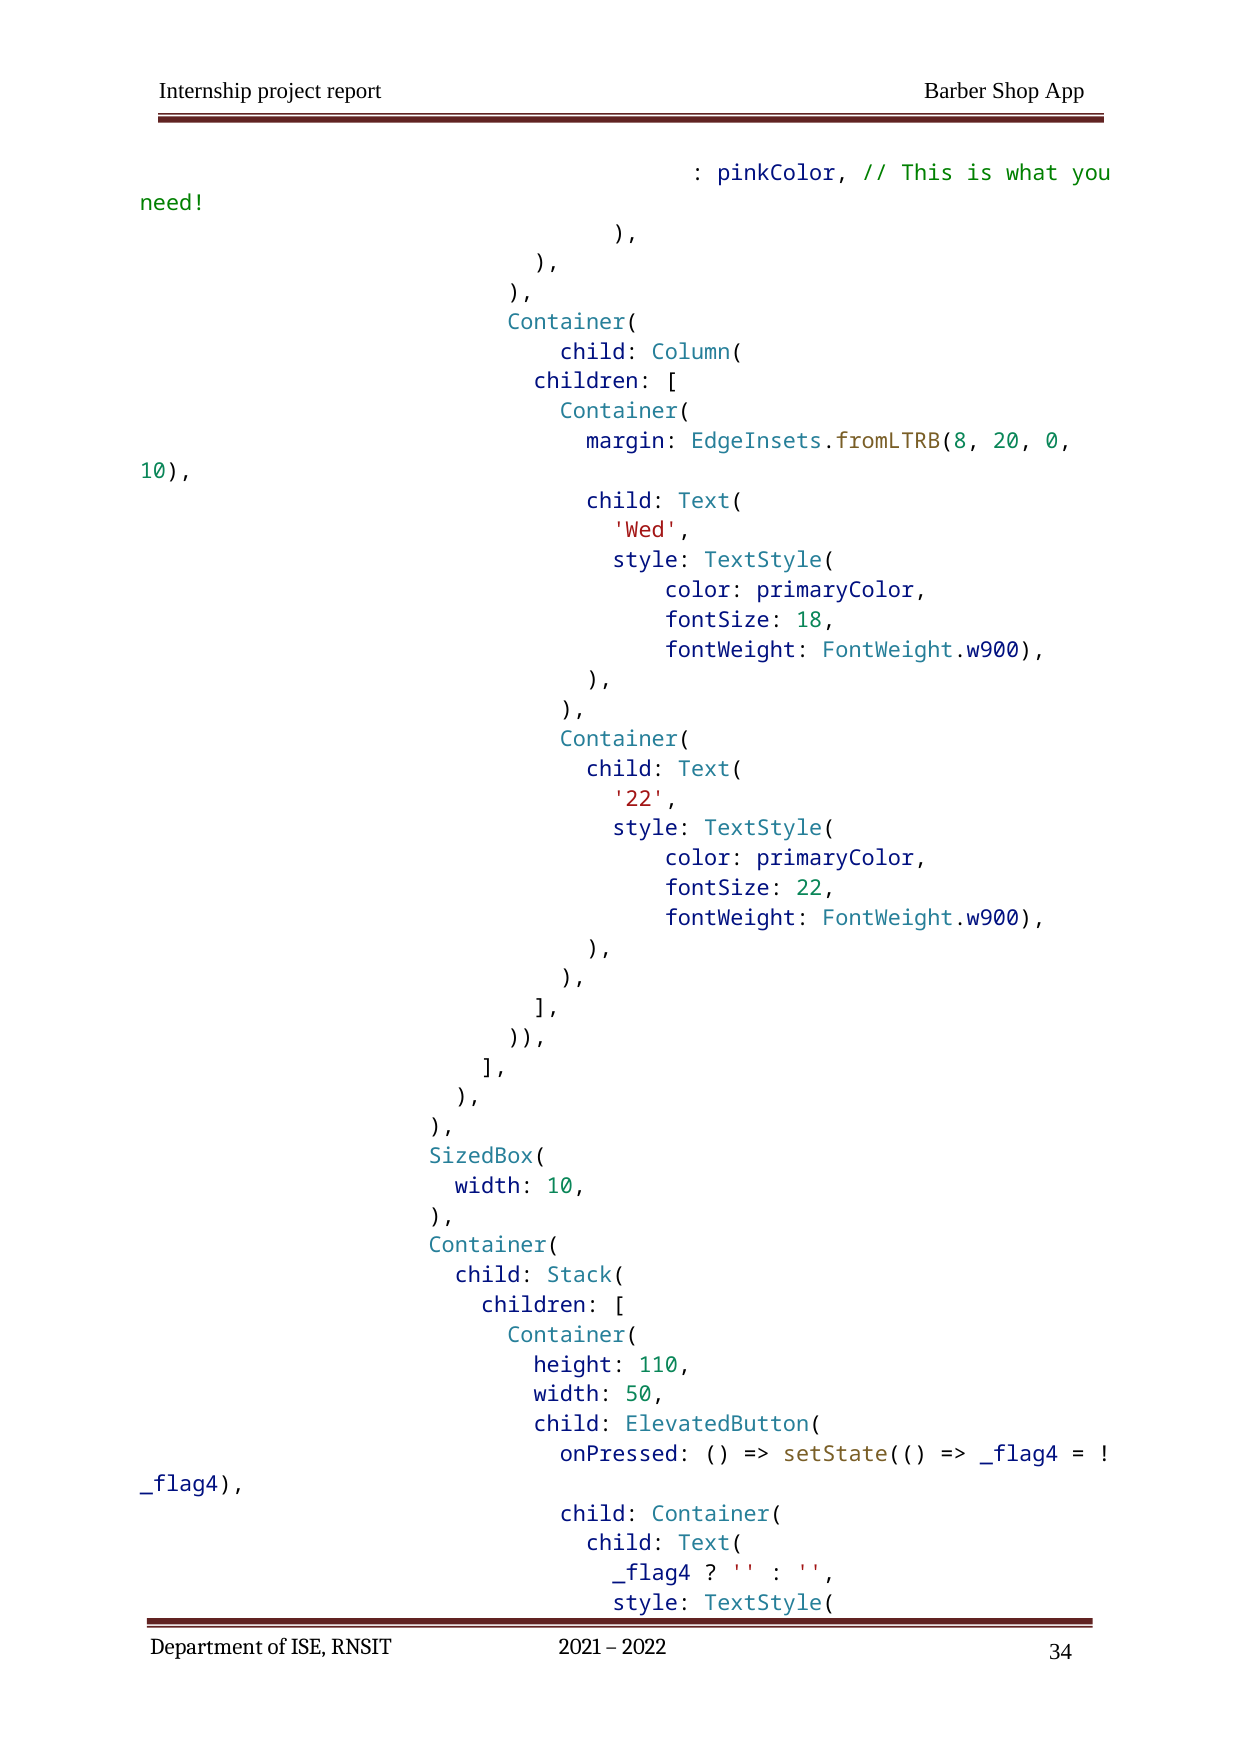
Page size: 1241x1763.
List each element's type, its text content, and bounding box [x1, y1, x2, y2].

text child: Text( [139, 485, 1130, 514]
text ), [139, 961, 1130, 991]
text ), [139, 932, 1130, 961]
text : pinkColor, // This is what you need! [139, 157, 1130, 217]
text children: [ [139, 1289, 1130, 1319]
text 'Wed', [139, 514, 1130, 544]
text ), [139, 1081, 1130, 1110]
text child: Column( [139, 336, 1130, 366]
text children: [ [139, 366, 1130, 395]
text SizedBox( [139, 1140, 1130, 1170]
text onPressed: () => setState(() => _flag4 = !_flag4), [139, 1438, 1130, 1498]
text fontWeight: FontWeight.w900), [139, 634, 1130, 663]
text Container( [139, 1229, 1130, 1259]
text margin: EdgeInsets.fromLTRB(8, 20, 0, 10), [139, 425, 1130, 485]
text Container( [139, 395, 1130, 425]
text Container( [139, 306, 1130, 336]
text ), [139, 663, 1130, 693]
text child: Stack( [139, 1259, 1130, 1289]
text child: Text( [139, 753, 1130, 783]
text Container( [139, 1319, 1130, 1349]
text fontWeight: FontWeight.w900), [139, 902, 1130, 932]
text child: Text( [139, 1527, 1130, 1557]
text color: primaryColor, [139, 574, 1130, 604]
text ], [139, 1051, 1130, 1081]
text ), [139, 1200, 1130, 1229]
text color: primaryColor, [139, 842, 1130, 872]
text fontSize: 18, [139, 604, 1130, 634]
text ), [139, 217, 1130, 246]
text child: Container( [139, 1498, 1130, 1527]
text fontSize: 22, [139, 872, 1130, 902]
text Container( [139, 723, 1130, 753]
text child: ElevatedButton( [139, 1408, 1130, 1438]
text '22', [139, 783, 1130, 812]
text ), [139, 276, 1130, 306]
text height: 110, [139, 1349, 1130, 1378]
text ), [139, 693, 1130, 723]
text style: TextStyle( [139, 812, 1130, 842]
text _flag4 ? '' : '', [139, 1557, 1130, 1587]
text ), [139, 1110, 1130, 1140]
text width: 50, [139, 1378, 1130, 1408]
text )), [139, 1021, 1130, 1051]
text ], [139, 991, 1130, 1021]
text width: 10, [139, 1170, 1130, 1200]
text ), [139, 246, 1130, 276]
text style: TextStyle( [139, 544, 1130, 574]
text style: TextStyle( [139, 1587, 1130, 1617]
